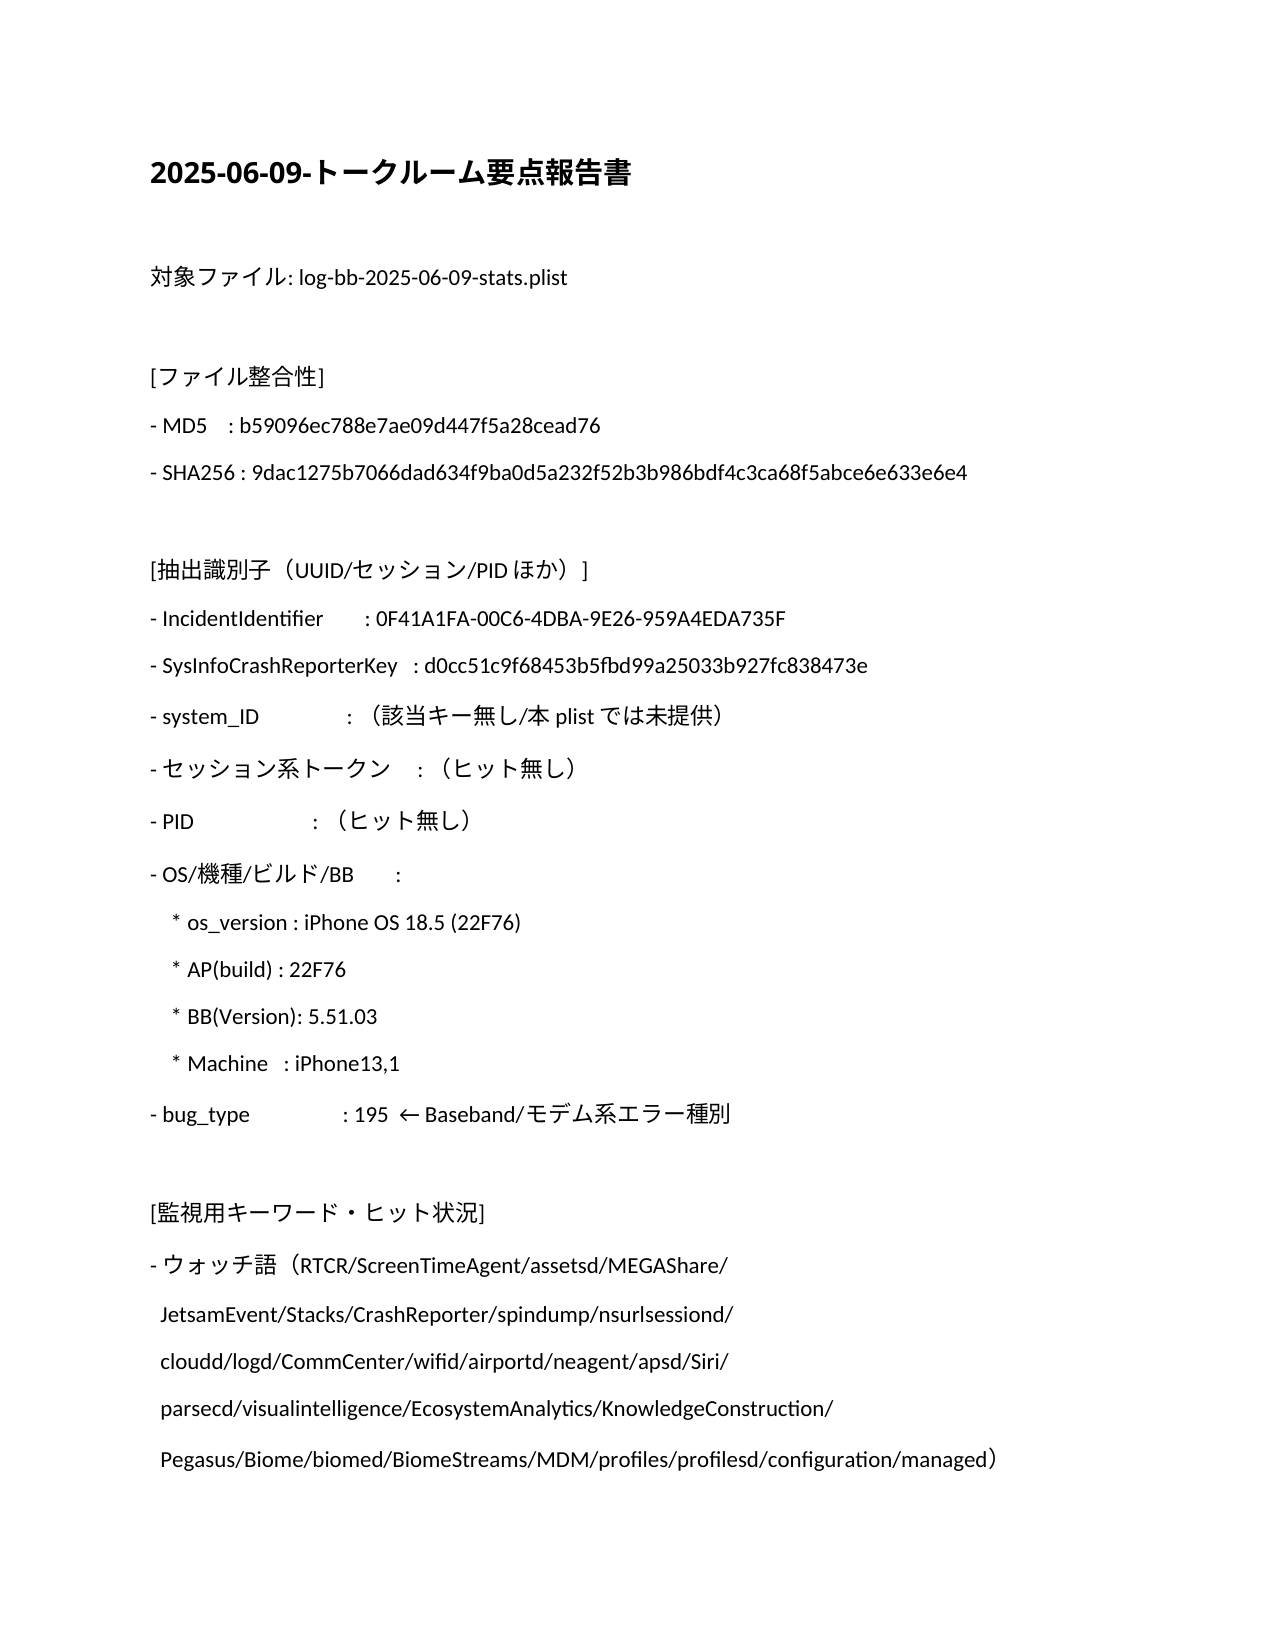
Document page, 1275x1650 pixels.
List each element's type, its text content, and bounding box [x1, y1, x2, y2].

text - SHA256 : 9dac1275b7066dad634f9ba0d5a232f52b3b986bdf4c3ca68f5abce6e633e6e4 [150, 458, 1125, 486]
text - ウォッチ語（RTCR/ScreenTimeAgent/assetsd/MEGAShare/ [150, 1247, 1125, 1281]
text - bug_type : 195 ← Baseband/モデム系エラー種別 [150, 1096, 1125, 1129]
text [ファイル整合性] [150, 359, 1125, 392]
text JetsamEvent/Stacks/CrashReporter/spindump/nsurlsessiond/ [150, 1300, 1125, 1328]
text * AP(build) : 22F76 [150, 955, 1125, 983]
text [監視用キーワード・ヒット状況] [150, 1195, 1125, 1228]
text - MD5 : b59096ec788e7ae09d447f5a28cead76 [150, 411, 1125, 439]
text * Machine : iPhone13,1 [150, 1049, 1125, 1077]
text 対象ファイル: log-bb-2025-06-09-stats.plist [150, 259, 1125, 292]
text - SysInfoCrashReporterKey : d0cc51c9f68453b5fbd99a25033b927fc838473e [150, 651, 1125, 679]
text [抽出識別子（UUID/セッション/PIDほか）] [150, 552, 1125, 585]
text - PID : （ヒット無し） [150, 803, 1125, 836]
text parsecd/visualintelligence/EcosystemAnalytics/KnowledgeConstruction/ [150, 1394, 1125, 1422]
text - セッション系トークン : （ヒット無し） [150, 751, 1125, 784]
text - OS/機種/ビルド/BB : [150, 856, 1125, 889]
text * os_version : iPhone OS 18.5 (22F76) [150, 908, 1125, 936]
text * BB(Version): 5.51.03 [150, 1002, 1125, 1030]
text Pegasus/Biome/biomed/BiomeStreams/MDM/profiles/profilesd/configuration/managed） [150, 1441, 1125, 1474]
text 2025-06-09-トークルーム要点報告書 [150, 150, 1125, 192]
text - IncidentIdentifier : 0F41A1FA-00C6-4DBA-9E26-959A4EDA735F [150, 604, 1125, 632]
text - system_ID : （該当キー無し/本plistでは未提供） [150, 698, 1125, 731]
text cloudd/logd/CommCenter/wifid/airportd/neagent/apsd/Siri/ [150, 1347, 1125, 1375]
